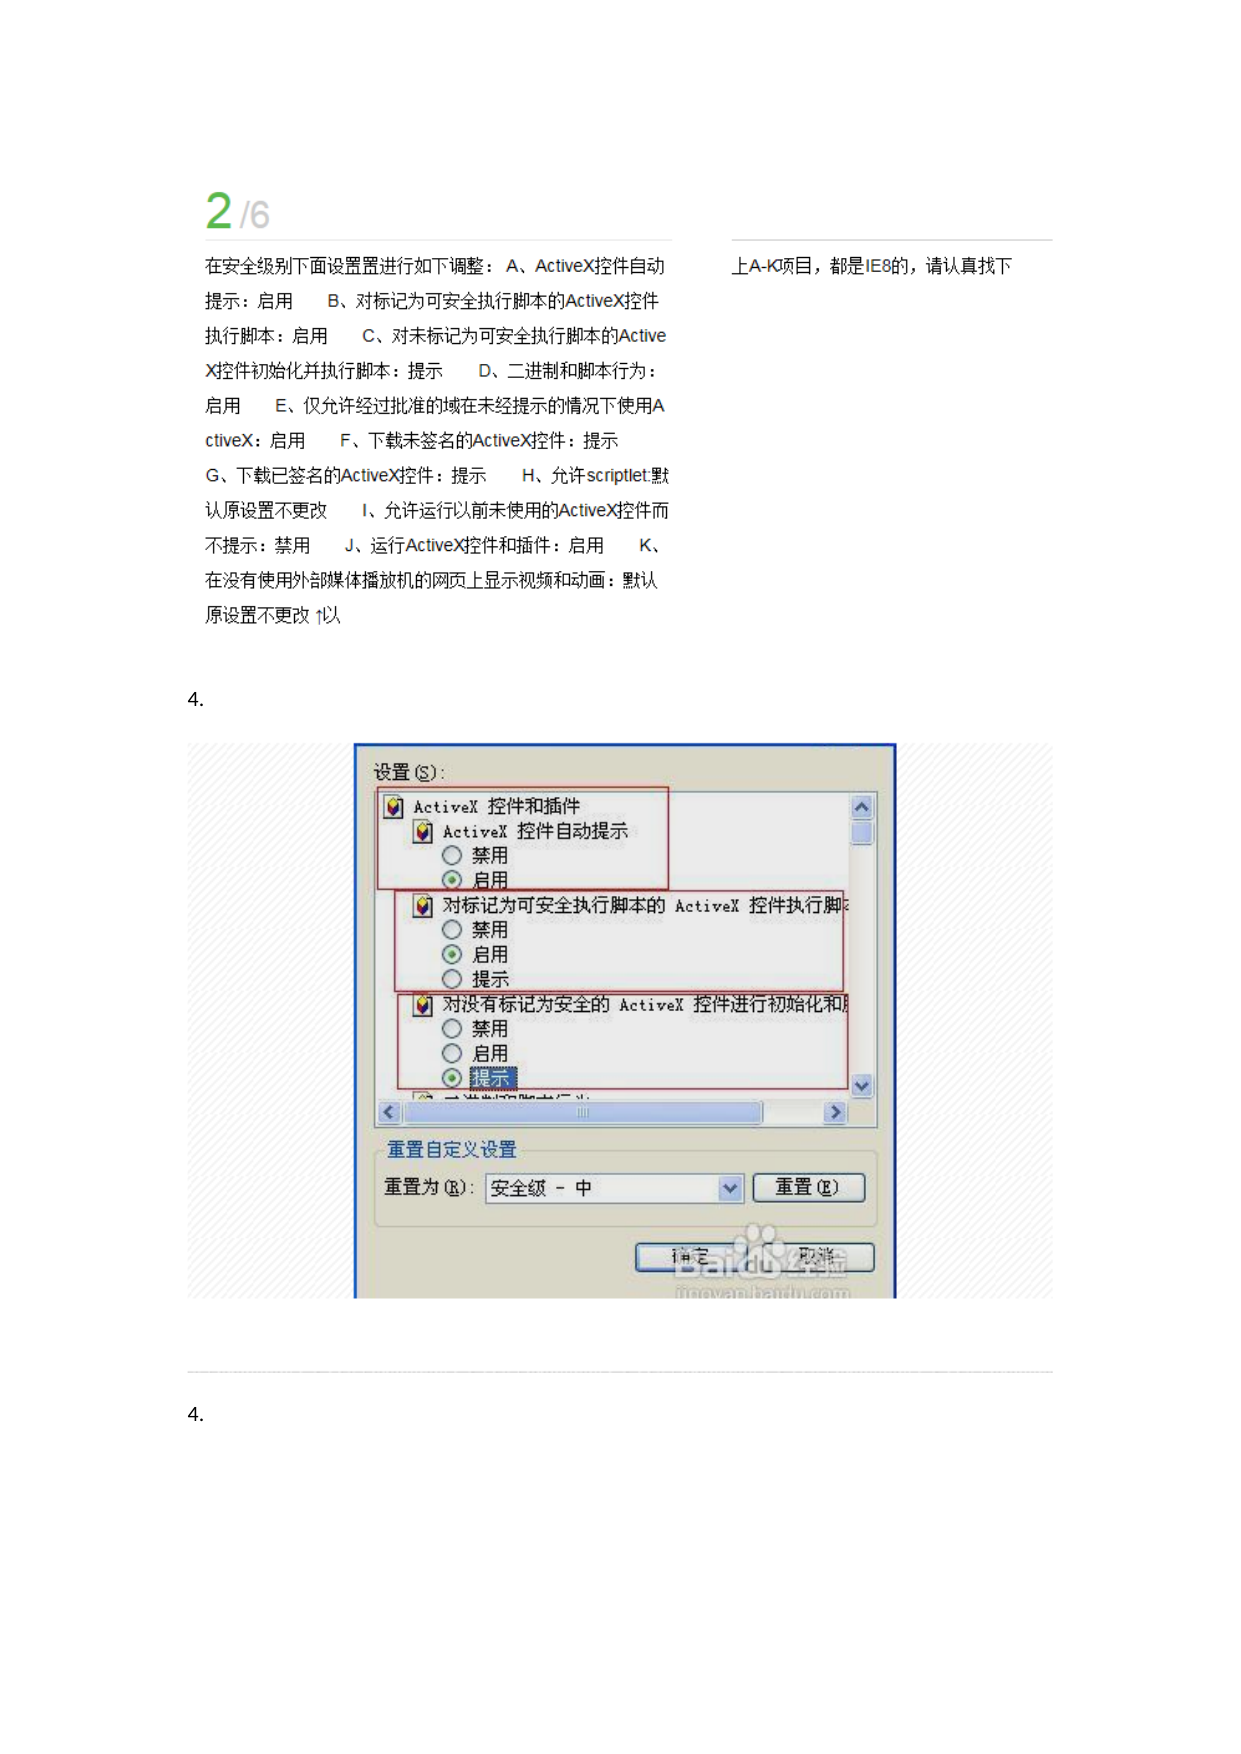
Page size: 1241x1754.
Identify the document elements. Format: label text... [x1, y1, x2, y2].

text 4. [187, 1397, 1053, 1429]
picture [187, 162, 1053, 666]
picture [187, 714, 1053, 1373]
text 4. [187, 682, 1053, 714]
